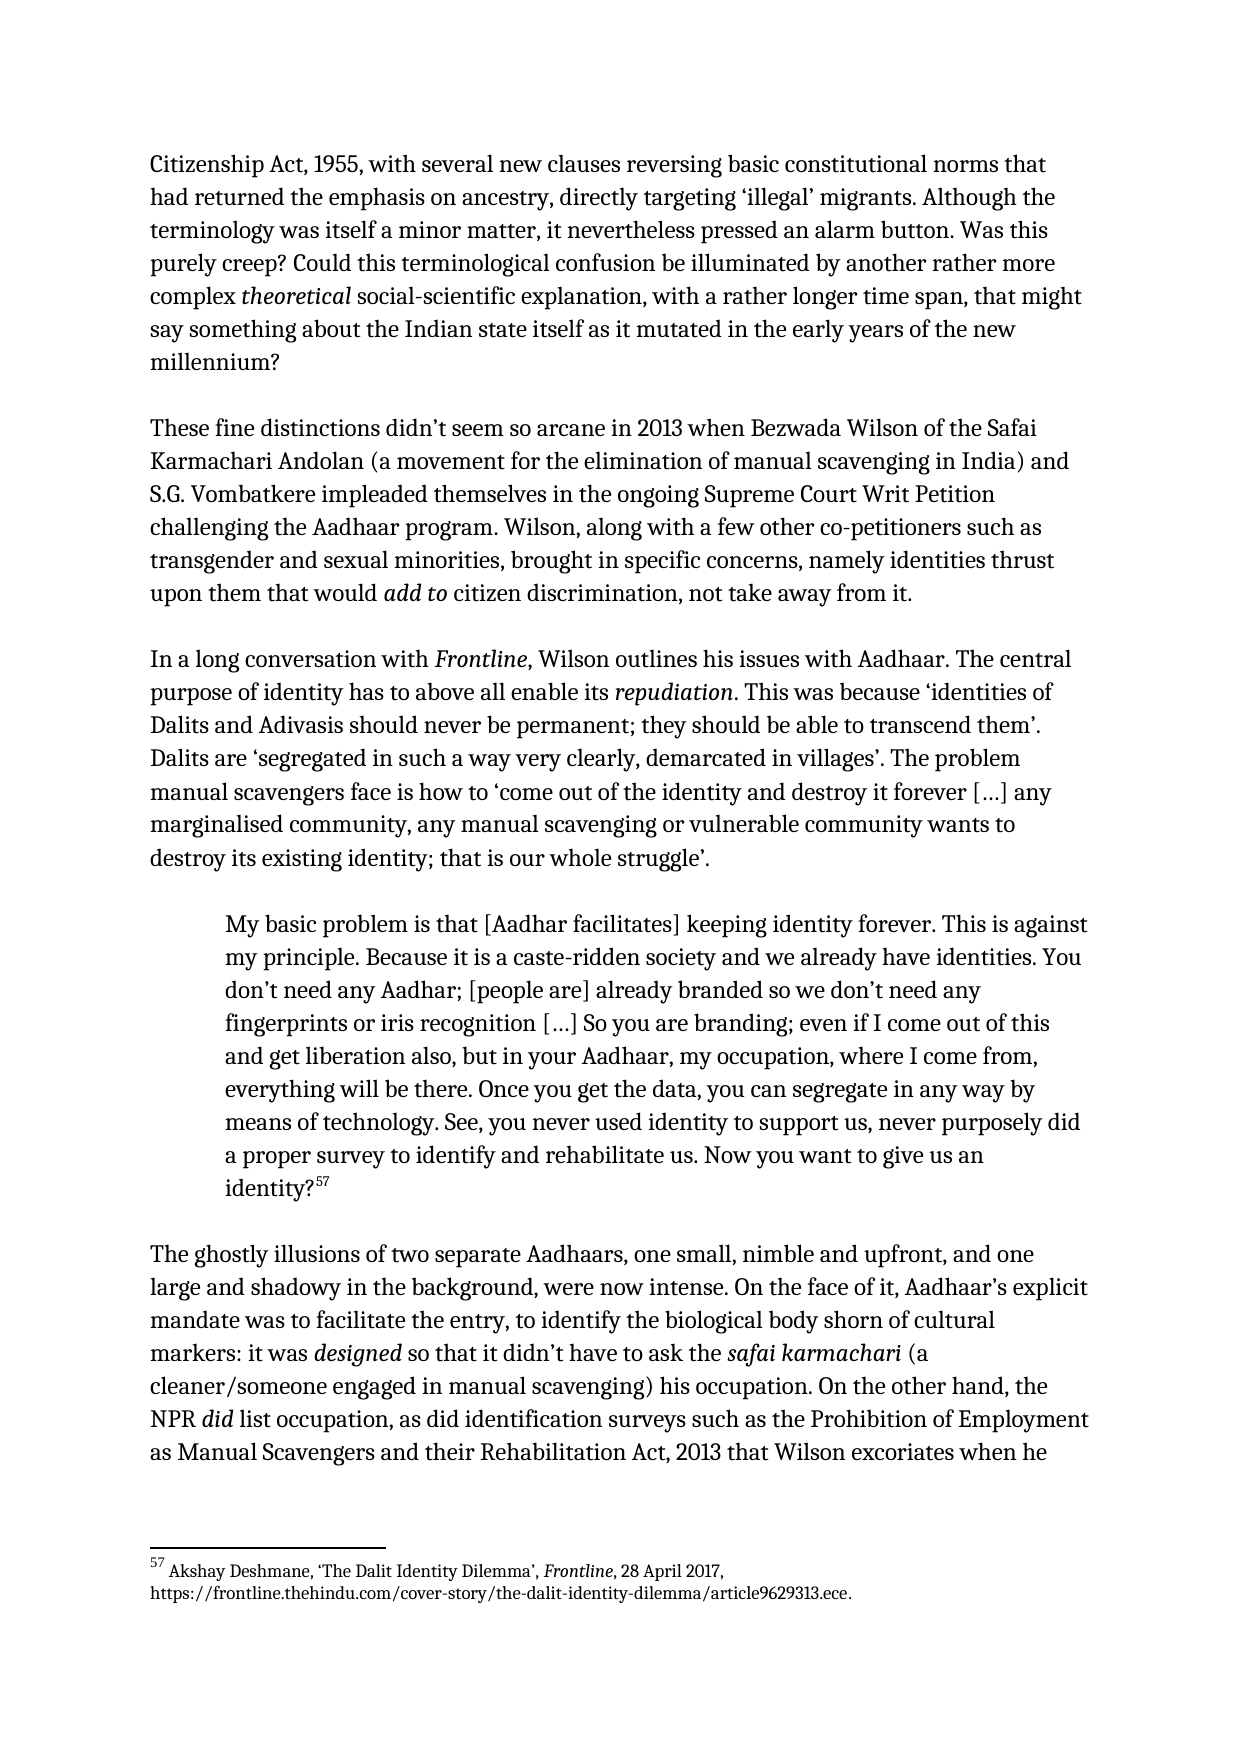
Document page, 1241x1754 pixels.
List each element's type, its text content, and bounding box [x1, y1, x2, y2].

text The conflict itself was largely technology-driven, but the problem itself – and its terminology – appeared to arrive in arcane language, of citizenship versus population, whose import would perhaps be more familiar to students of Foucault and Partha Chatterjee than either technologists or political activists. If Aadhaar was, in Chatterjee’s sense, a populational database, the National Population Register, contrary to its name, was explicitly a register of citizenship. Indeed, the NPR was born under the 2004 amendment of the Citizenship Act, 1955, with several new clauses reversing basic constitutional norms that had returned the emphasis on ancestry, directly targeting ‘illegal’ migrants. Although the terminology was itself a minor matter, it nevertheless pressed an alarm button. Was this purely creep? Could this terminological confusion be illuminated by another rather more complex theoretical social-scientific explanation, with a rather longer time span, that might say something about the Indian state itself as it mutated in the early years of the new millennium? [150, 150, 1090, 377]
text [150, 1240, 1090, 1467]
text In a long conversation with Frontline, Wilson outlines his issues with Aadhaar. The central purpose of identity has to above all enable its repudiation. This was because ‘identities of Dalits and Adivasis should never be permanent; they should be able to transcend them’. Dalits are ‘segregated in such a way very clearly, demarcated in villages’. The problem manual scavengers face is how to ‘come out of the identity and destroy it forever […] any marginalised community, any manual scavenging or vulnerable community wants to destroy its existing identity; that is our whole struggle’. [150, 645, 1090, 872]
text These fine distinctions didn’t seem so arcane in 2013 when Bezwada Wilson of the Safai Karmachari Andolan (a movement for the elimination of manual scavenging in India) and S.G. Vombatkere impleaded themselves in the ongoing Supreme Court Writ Petition challenging the Aadhaar program. Wilson, along with a few other co-petitioners such as transgender and sexual minorities, brought in specific concerns, namely identities thrust upon them that would add to citizen discrimination, not take away from it. [150, 414, 1090, 608]
text My basic problem is that [Aadhar facilitates] keeping identity forever. This is against my principle. Because it is a caste-ridden society and we already have identities. You don’t need any Aadhar; [people are] already branded so we don’t need any fingerprints or iris recognition […] So you are branding; even if I come out of this and get liberation also, but in your Aadhaar, my occupation, where I come from, everything will be there. Once you get the data, you can segregate in any way by means of technology. See, you never used identity to support us, never purposely did a proper survey to identify and rehabilitate us. Now you want to give us an identity? [225, 909, 1090, 1202]
